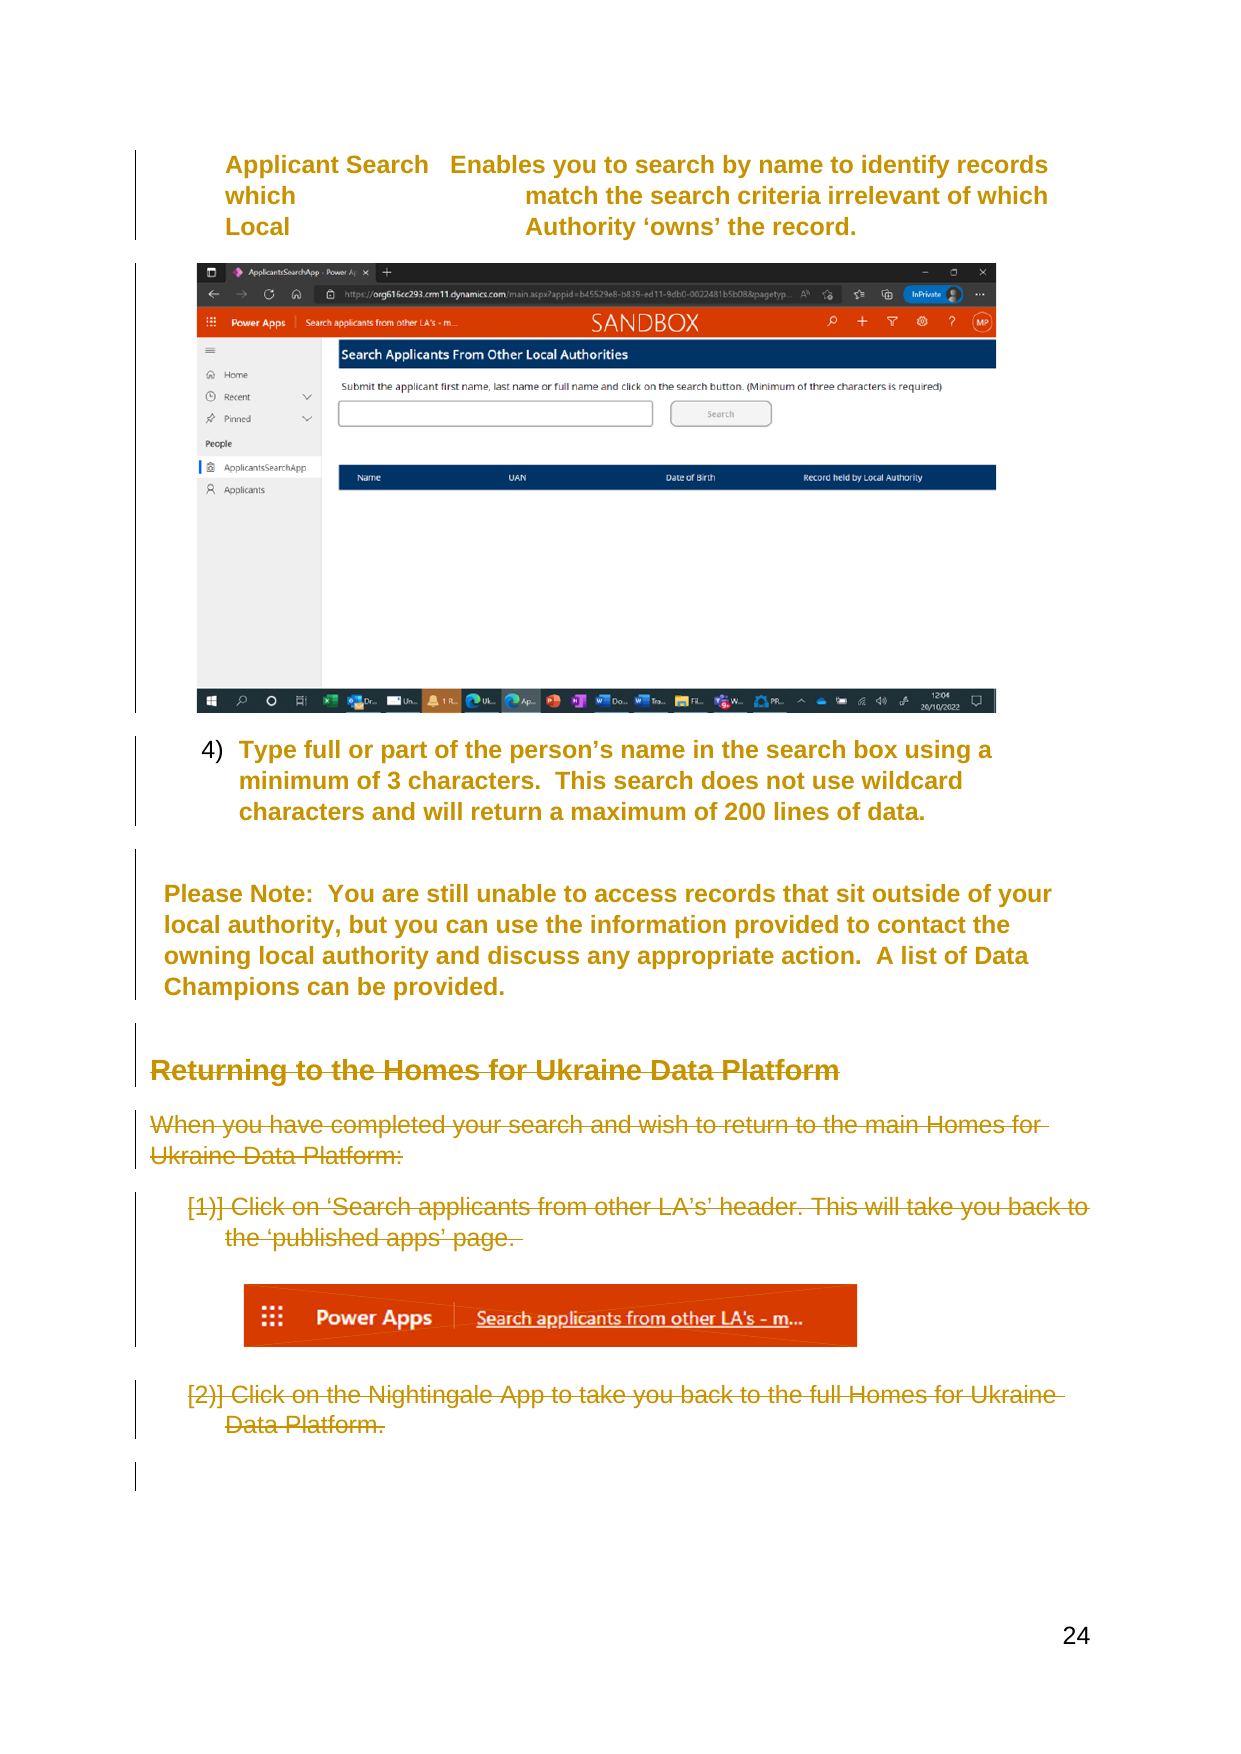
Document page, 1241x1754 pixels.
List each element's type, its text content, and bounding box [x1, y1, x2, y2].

list Type full or part of the person’s name in the search box using a minimum of 3 characters. This search does not use wildcard characters and will return a maximum of 200 lines of data. [201, 736, 1090, 826]
picture [196, 263, 997, 713]
text Please Note: You are still unable to access records that sit outside of your local authority, but you can use the information provided to contact the owning local authority and discuss any appropriate action. A list of Data Champions can be provided. [164, 848, 1090, 1000]
text Applicant Search Enables you to search by name to identify records which match the search criteria irrelevant of which Local Authority ‘owns’ the record. [225, 150, 1090, 240]
